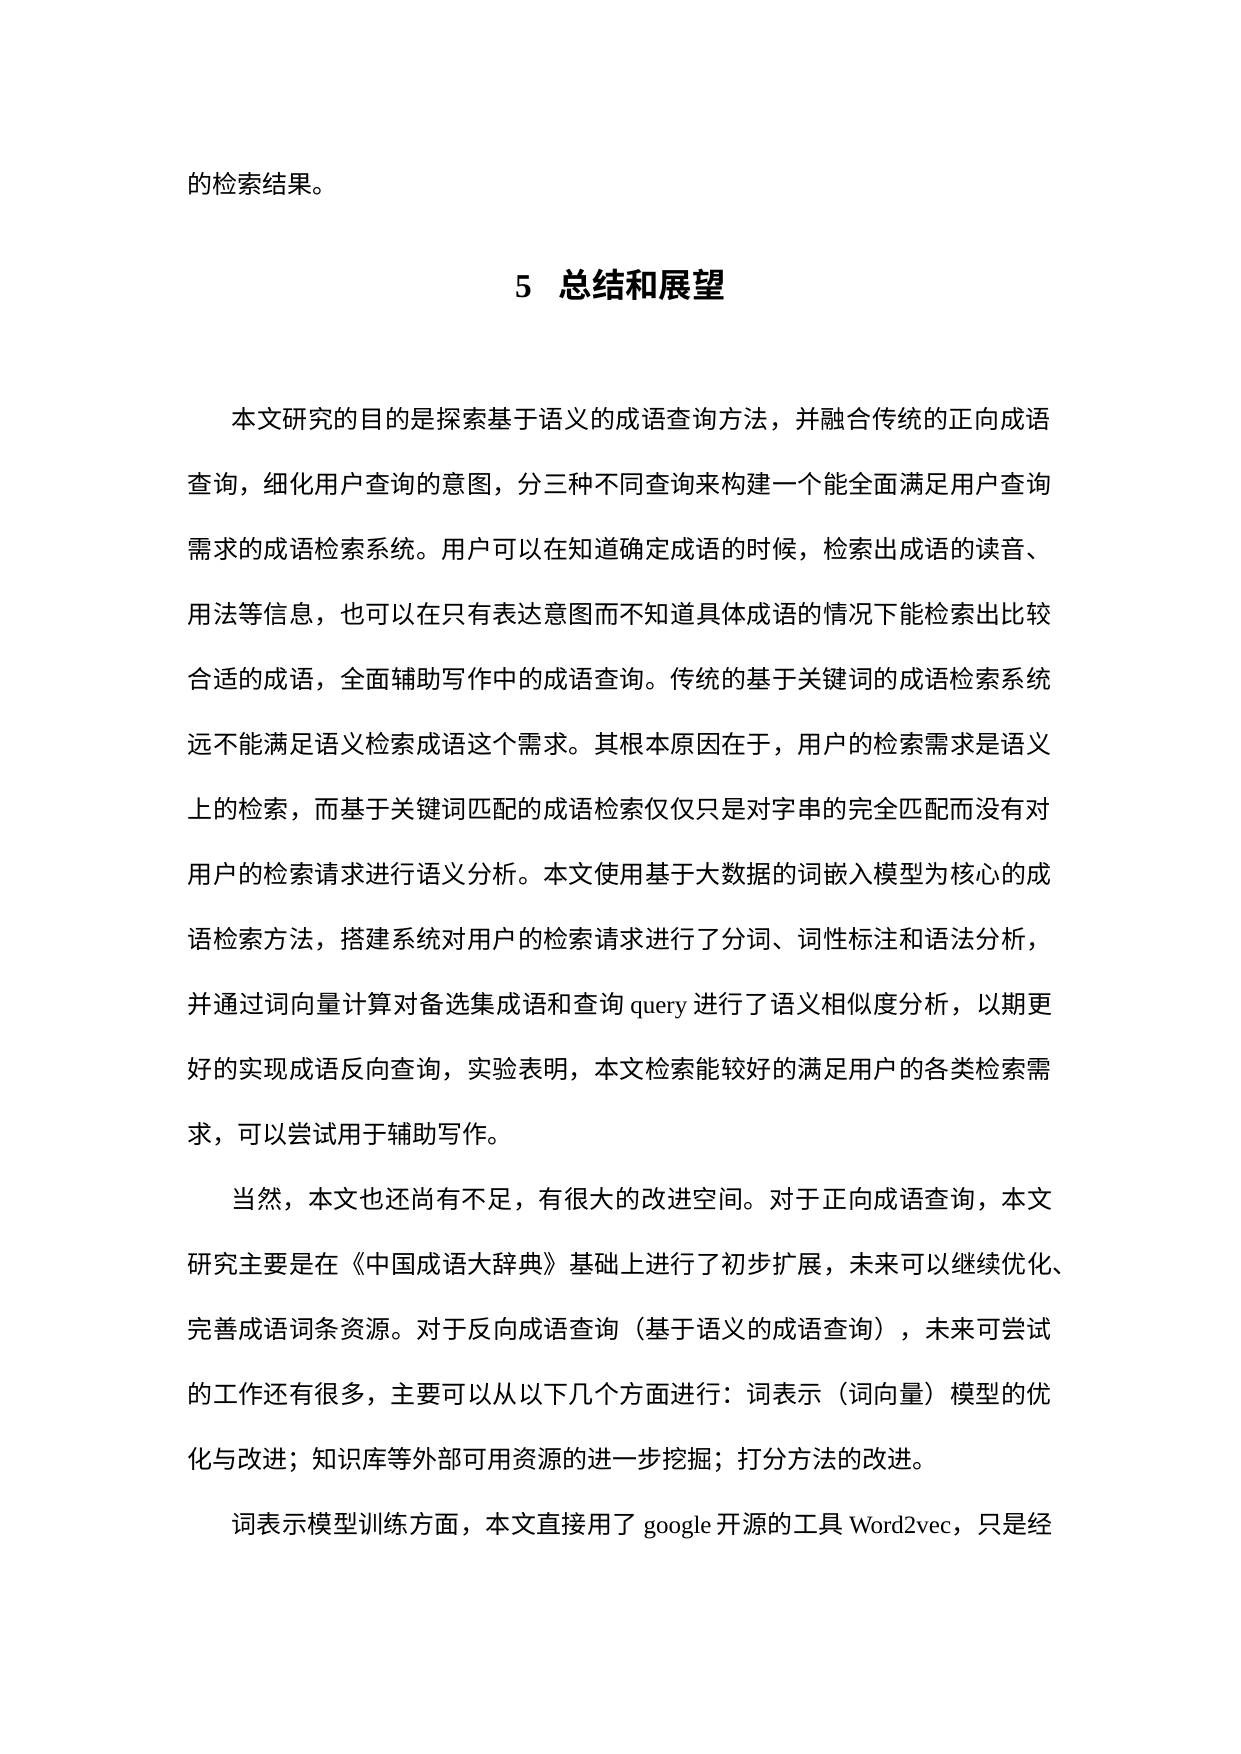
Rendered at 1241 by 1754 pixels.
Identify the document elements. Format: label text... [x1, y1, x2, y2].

text 总结和展望 [187, 250, 1053, 315]
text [187, 150, 1053, 215]
text 本文研究的目的是探索基于语义的成语查询方法，并融合传统的正向成语查询，细化用户查询的意图，分三种不同查询来构建一个能全面满足用户查询需求的成语检索系统。用户可以在知道确定成语的时候，检索出成语的读音、用法等信息，也可以在只有表达意图而不知道具体成语的情况下能检索出比较合适的成语，全面辅助写作中的成语查询。传统的基于关键词的成语检索系统远不能满足语义检索成语这个需求。其根本原因在于，用户的检索需求是语义上的检索，而基于关键词匹配的成语检索仅仅只是对字串的完全匹配而没有对用户的检索请求进行语义分析。本文使用基于大数据的词嵌入模型为核心的成语检索方法，搭建系统对用户的检索请求进行了分词、词性标注和语法分析，并通过词向量计算对备选集成语和查询query进行了语义相似度分析，以期更好的实现成语反向查询，实验表明，本文检索能较好的满足用户的各类检索需求，可以尝试用于辅助写作。 [187, 385, 1053, 1165]
text 当然，本文也还尚有不足，有很大的改进空间。对于正向成语查询，本文研究主要是在《中国成语大辞典》基础上进行了初步扩展，未来可以继续优化、完善成语词条资源。对于反向成语查询（基于语义的成语查询），未来可尝试的工作还有很多，主要可以从以下几个方面进行：词表示（词向量）模型的优化与改进；知识库等外部可用资源的进一步挖掘；打分方法的改进。 [187, 1165, 1053, 1490]
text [187, 1490, 1053, 1555]
